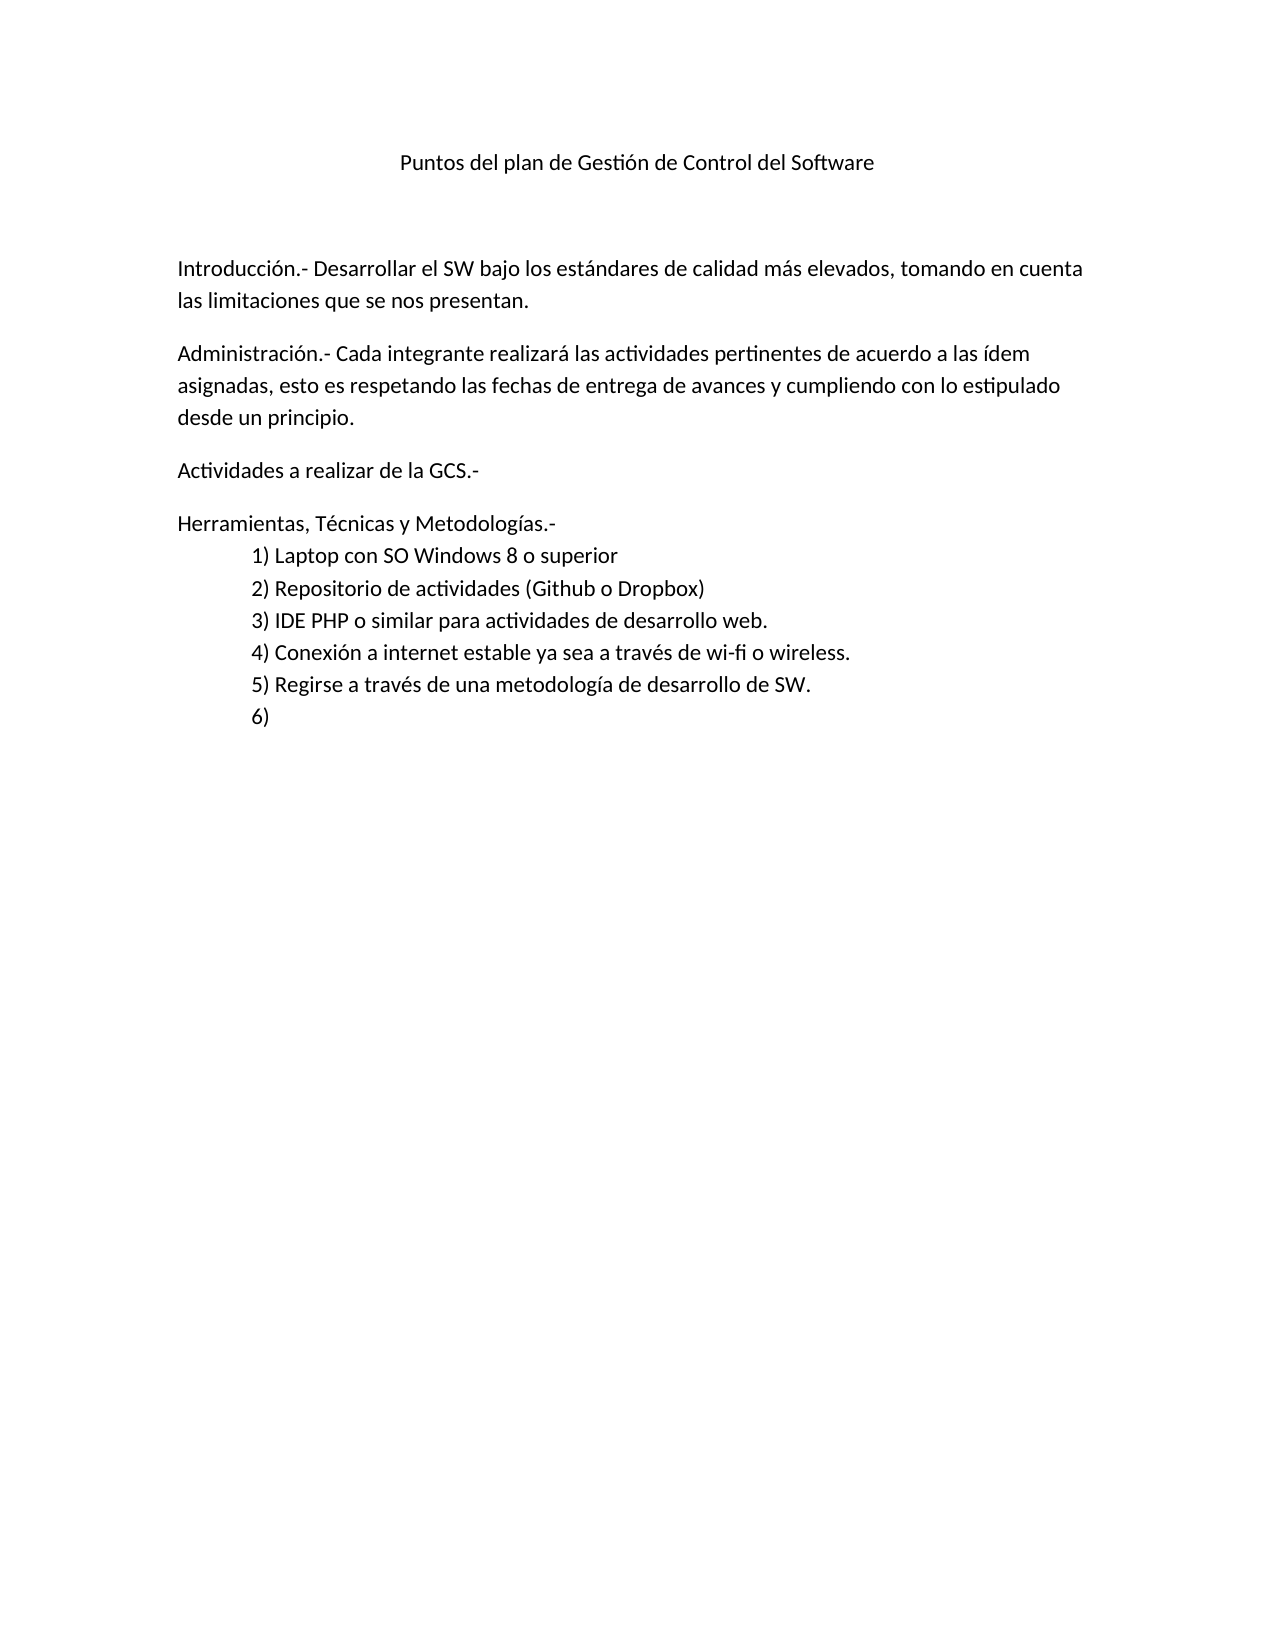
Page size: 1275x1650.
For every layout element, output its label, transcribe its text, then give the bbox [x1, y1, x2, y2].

text Puntos del plan de Gestión de Control del Software [177, 148, 1098, 176]
text Herramientas, Técnicas y Metodologías.- 1) Laptop con SO Windows 8 o superior 2) Repositorio de actividades (Github o Dropbox) 3) IDE PHP o similar para actividades de desarrollo web. 4) Conexión a internet estable ya sea a través de wi-fi o wireless. 5) Regirse a través de una metodología de desarrollo de SW. 6) [177, 509, 1098, 730]
text Actividades a realizar de la GCS.- [177, 456, 1098, 484]
text Introducción.- Desarrollar el SW bajo los estándares de calidad más elevados, tomando en cuenta las limitaciones que se nos presentan. [177, 254, 1098, 314]
text Administración.- Cada integrante realizará las actividades pertinentes de acuerdo a las ídem asignadas, esto es respetando las fechas de entrega de avances y cumpliendo con lo estipulado desde un principio. [177, 339, 1098, 431]
